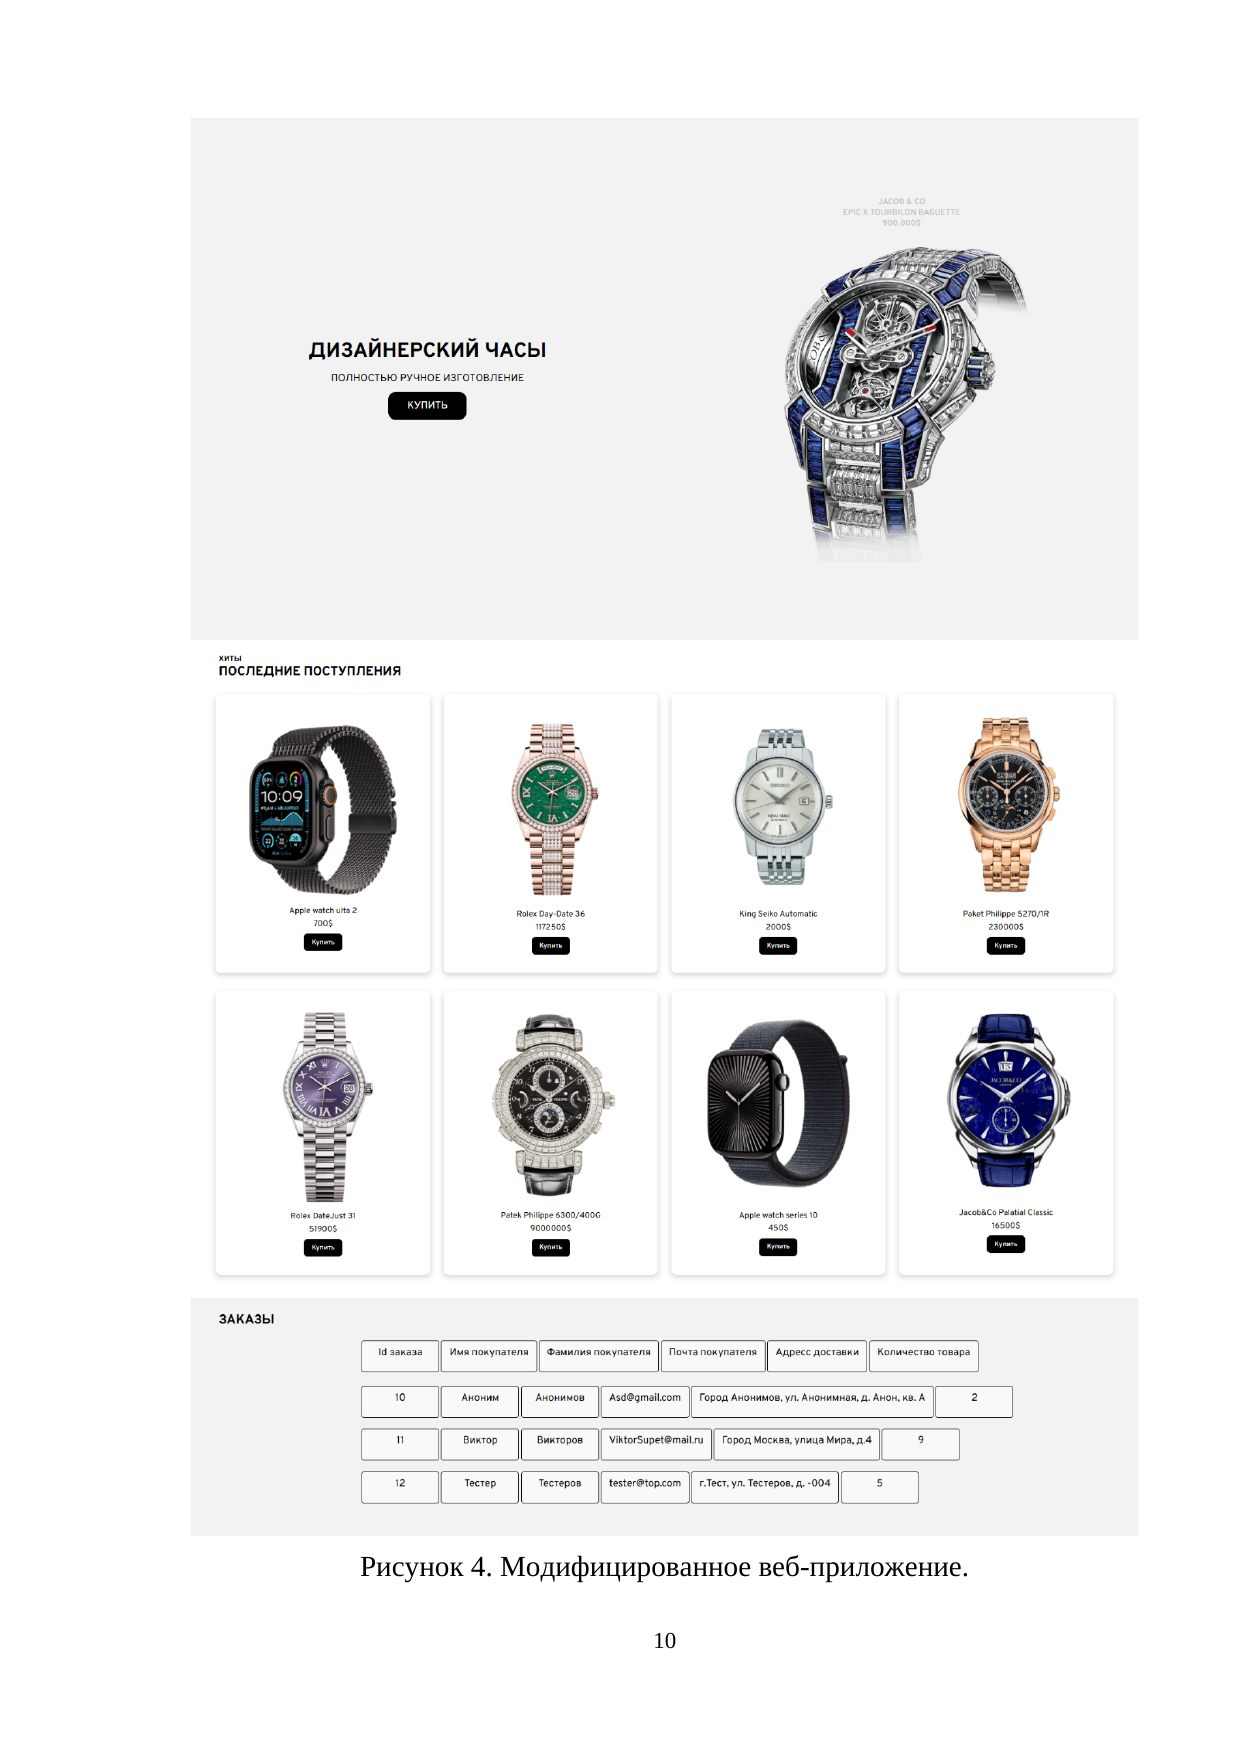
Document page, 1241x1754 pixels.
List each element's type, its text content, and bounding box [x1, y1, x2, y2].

picture [190, 118, 1139, 1536]
text Рисунок 4. Модифицированное веб-приложение. [177, 1549, 1152, 1582]
